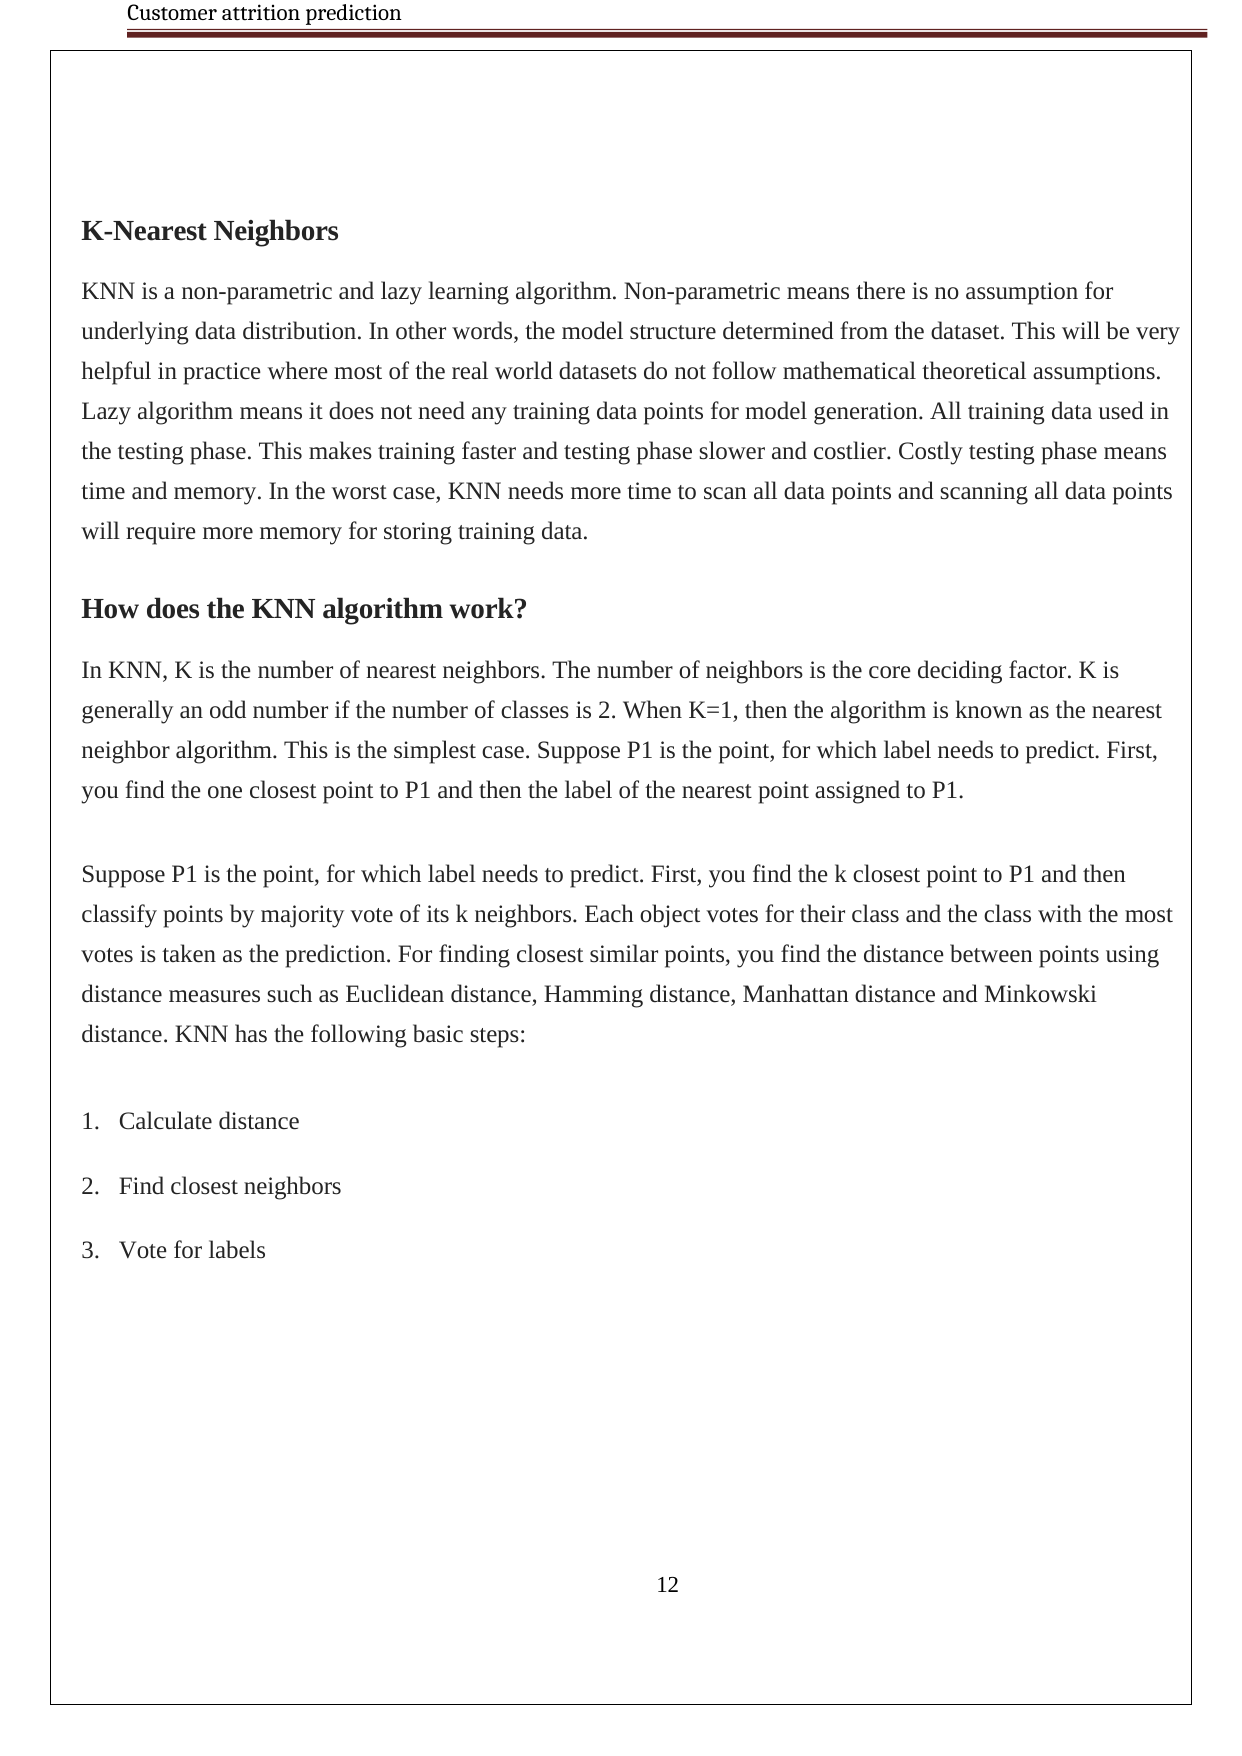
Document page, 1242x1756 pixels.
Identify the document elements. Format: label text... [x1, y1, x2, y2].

list Calculate distance [81, 1094, 1183, 1134]
text Suppose P1 is the point, for which label needs to predict. First, you find the k closest point to P1 and then classify points by majority vote of its k neighbors. Each object votes for their class and the class with the most votes is taken as the prediction. For finding closest similar points, you find the distance between points using distance measures such as Euclidean distance, Hamming distance, Manhattan distance and Minkowski distance. KNN has the following basic steps: [81, 848, 1183, 1048]
text In KNN, K is the number of nearest neighbors. The number of neighbors is the core deciding factor. K is generally an odd number if the number of classes is 2. When K=1, then the algorithm is known as the nearest neighbor algorithm. This is the simplest case. Suppose P1 is the point, for which label needs to predict. First, you find the one closest point to P1 and then the label of the nearest point assigned to P1. [81, 644, 1183, 804]
subtitle K-Nearest Neighbors [81, 209, 1183, 246]
subtitle How does the KNN algorithm work? [81, 588, 1183, 625]
list Vote for labels [81, 1224, 1183, 1264]
list Find closest neighbors [81, 1159, 1183, 1199]
text KNN is a non-parametric and lazy learning algorithm. Non-parametric means there is no assumption for underlying data distribution. In other words, the model structure determined from the dataset. This will be very helpful in practice where most of the real world datasets do not follow mathematical theoretical assumptions. Lazy algorithm means it does not need any training data points for model generation. All training data used in the testing phase. This makes training faster and testing phase slower and costlier. Costly testing phase means time and memory. In the worst case, KNN needs more time to scan all data points and scanning all data points will require more memory for storing training data. [81, 265, 1183, 545]
